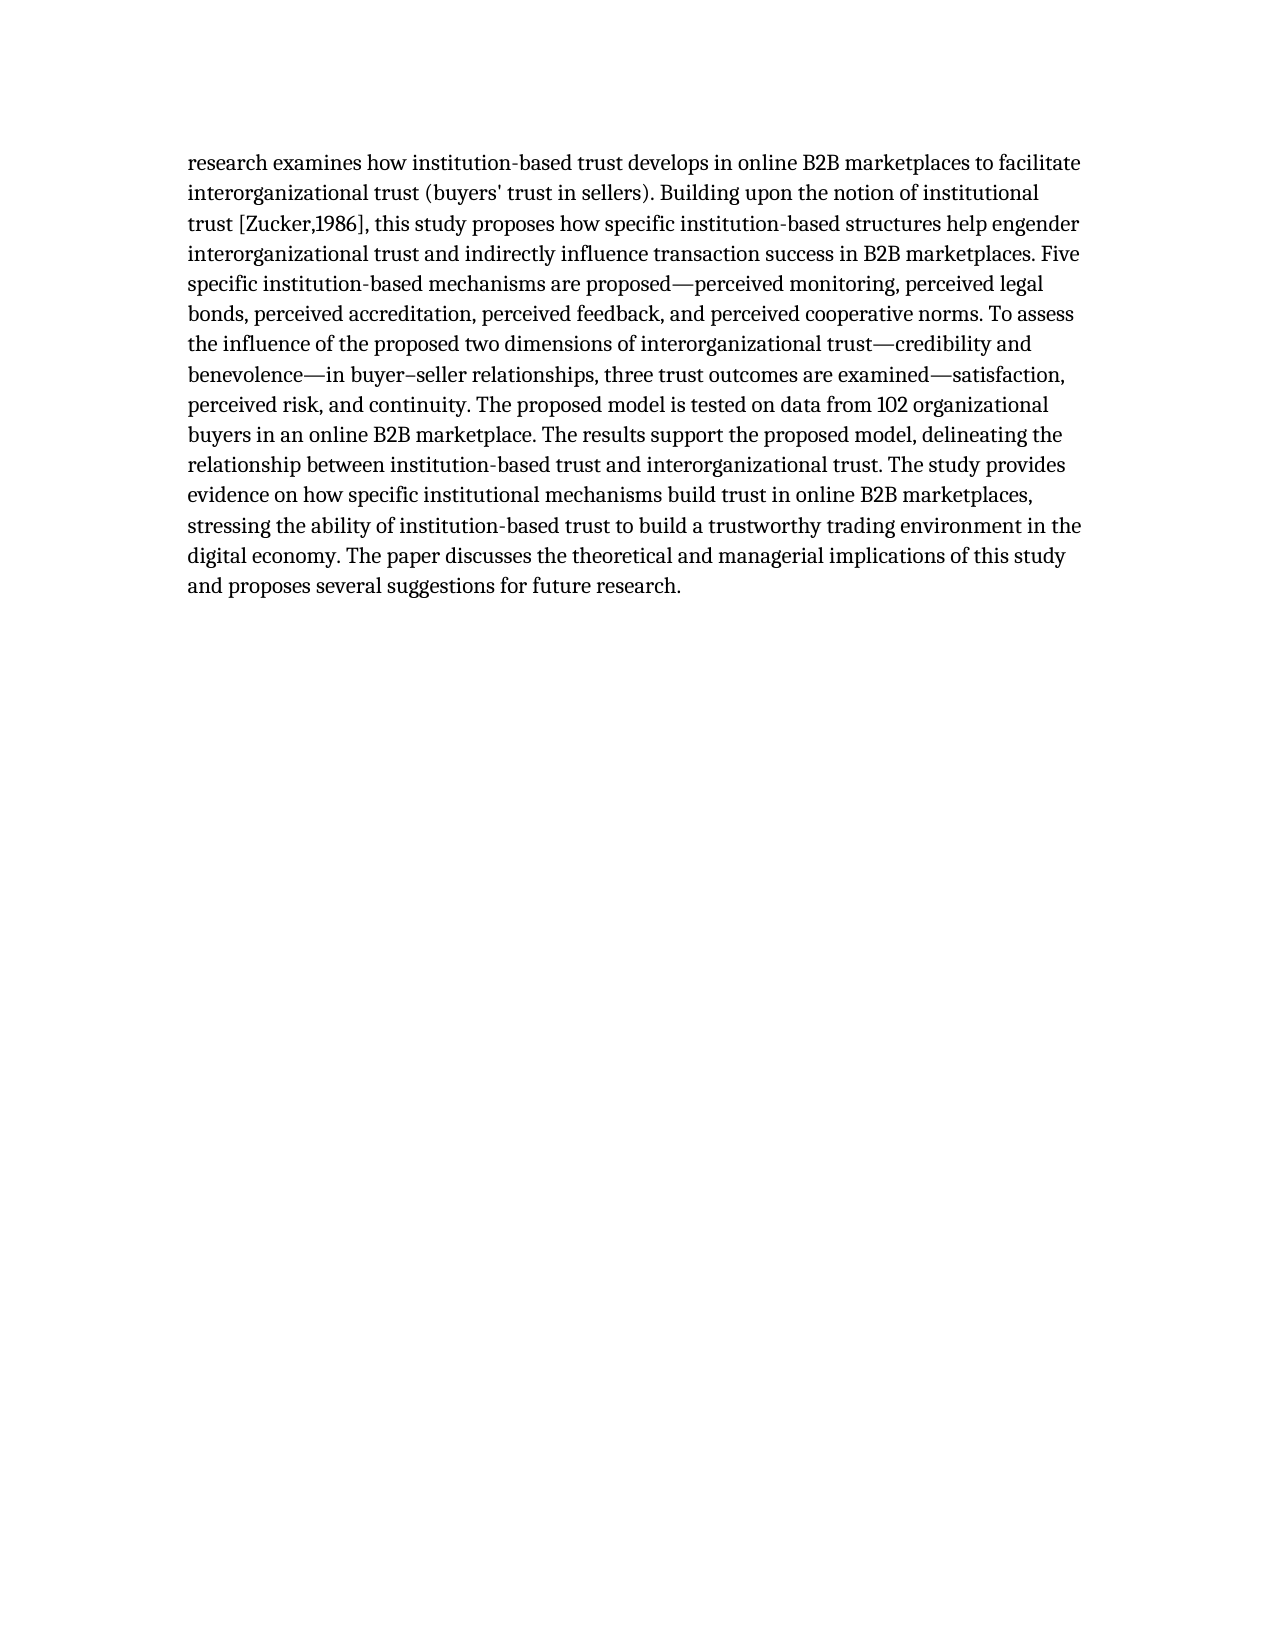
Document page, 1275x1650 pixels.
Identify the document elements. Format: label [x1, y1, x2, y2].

text [187, 150, 1087, 599]
